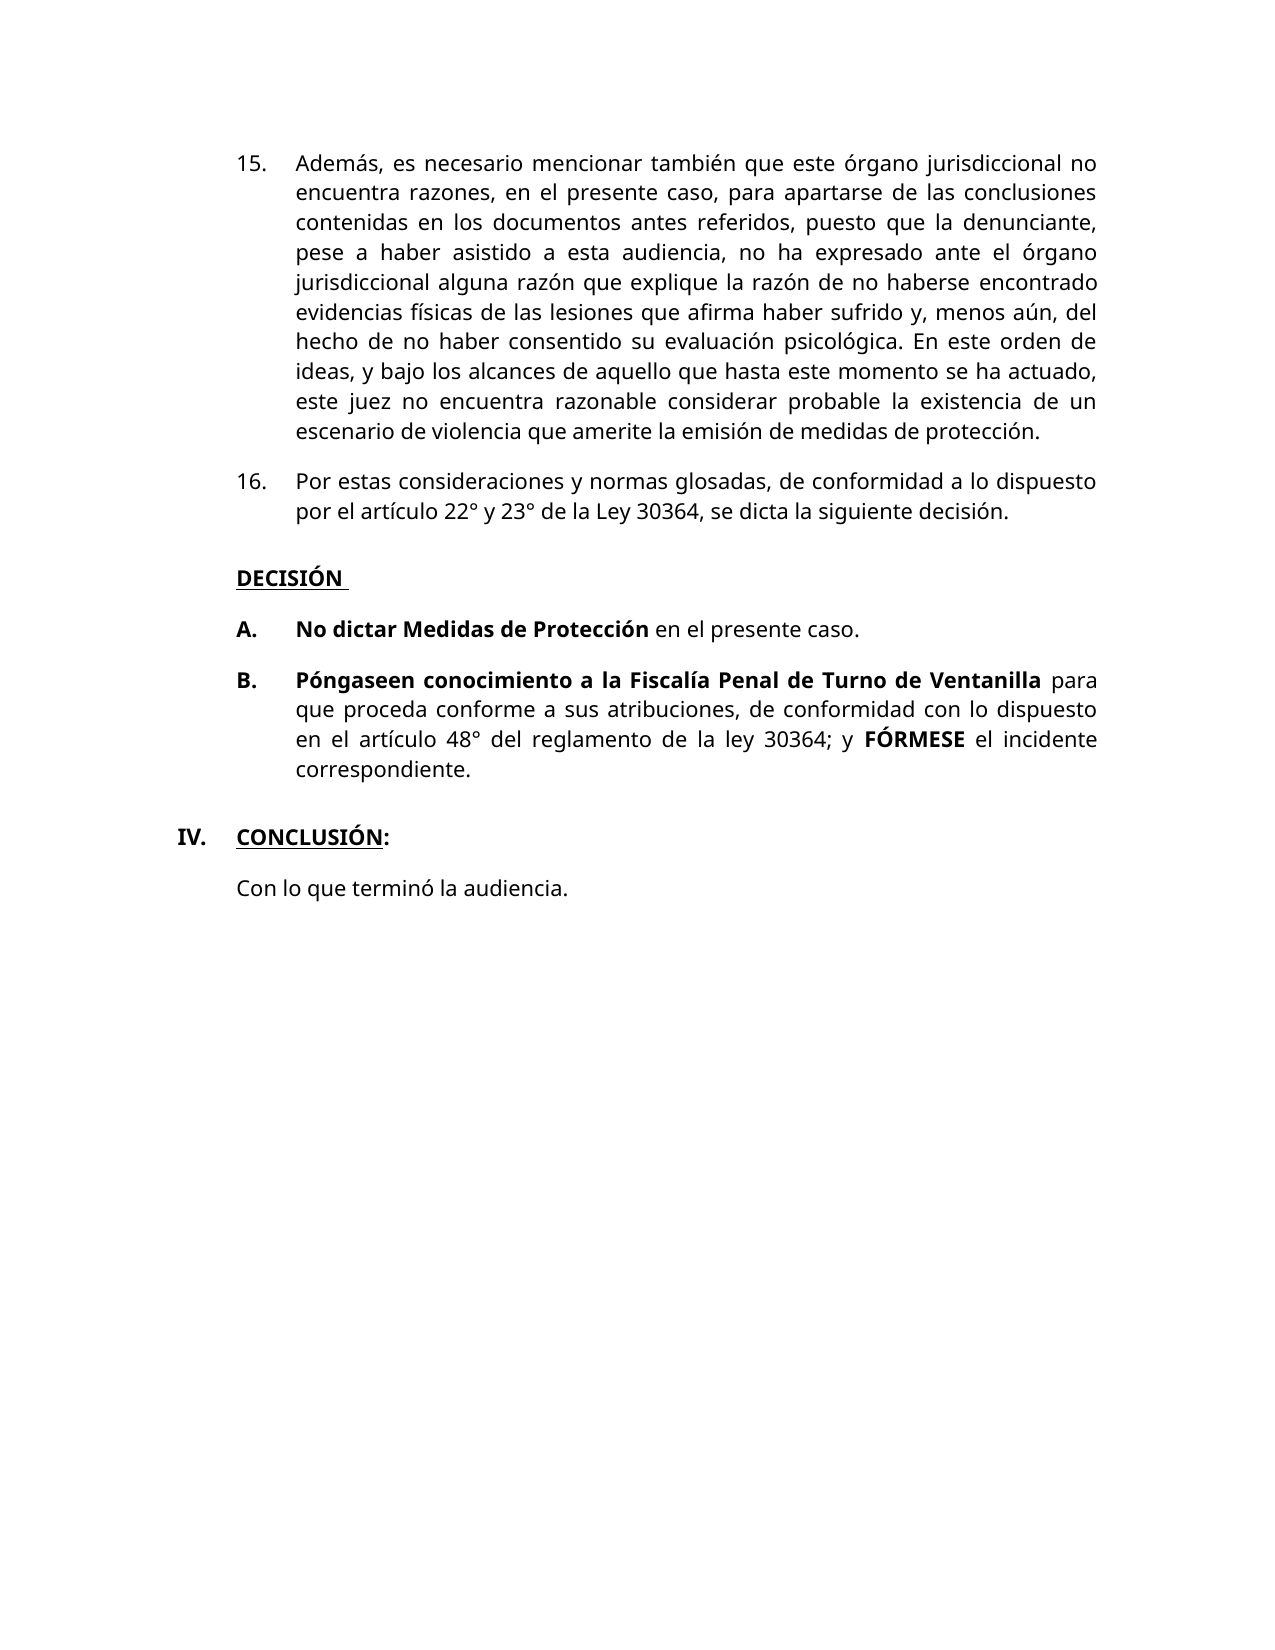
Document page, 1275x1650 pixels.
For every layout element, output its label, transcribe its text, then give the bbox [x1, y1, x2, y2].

list No dictar Medidas de Protección en el presente caso. [236, 614, 1098, 644]
subtitle CONCLUSIÓN: [177, 821, 1098, 853]
list Póngaseen conocimiento a la Fiscalía Penal de Turno de Ventanilla para que proceda conforme a sus atribuciones, de conformidad con lo dispuesto en el artículo 48° del reglamento de la ley 30364; y FÓRMESE el incidente correspondiente. [236, 665, 1098, 784]
text Con lo que terminó la audiencia. [236, 873, 1098, 903]
text DECISIÓN [236, 563, 1098, 593]
list Por estas consideraciones y normas glosadas, de conformidad a lo dispuesto por el artículo 22° y 23° de la Ley 30364, se dicta la siguiente decisión. [236, 466, 1098, 526]
list Además, es necesario mencionar también que este órgano jurisdiccional no encuentra razones, en el presente caso, para apartarse de las conclusiones contenidas en los documentos antes referidos, puesto que la denunciante, pese a haber asistido a esta audiencia, no ha expresado ante el órgano jurisdiccional alguna razón que explique la razón de no haberse encontrado evidencias físicas de las lesiones que afirma haber sufrido y, menos aún, del hecho de no haber consentido su evaluación psicológica. En este orden de ideas, y bajo los alcances de aquello que hasta este momento se ha actuado, este juez no encuentra razonable considerar probable la existencia de un escenario de violencia que amerite la emisión de medidas de protección. [236, 148, 1098, 446]
